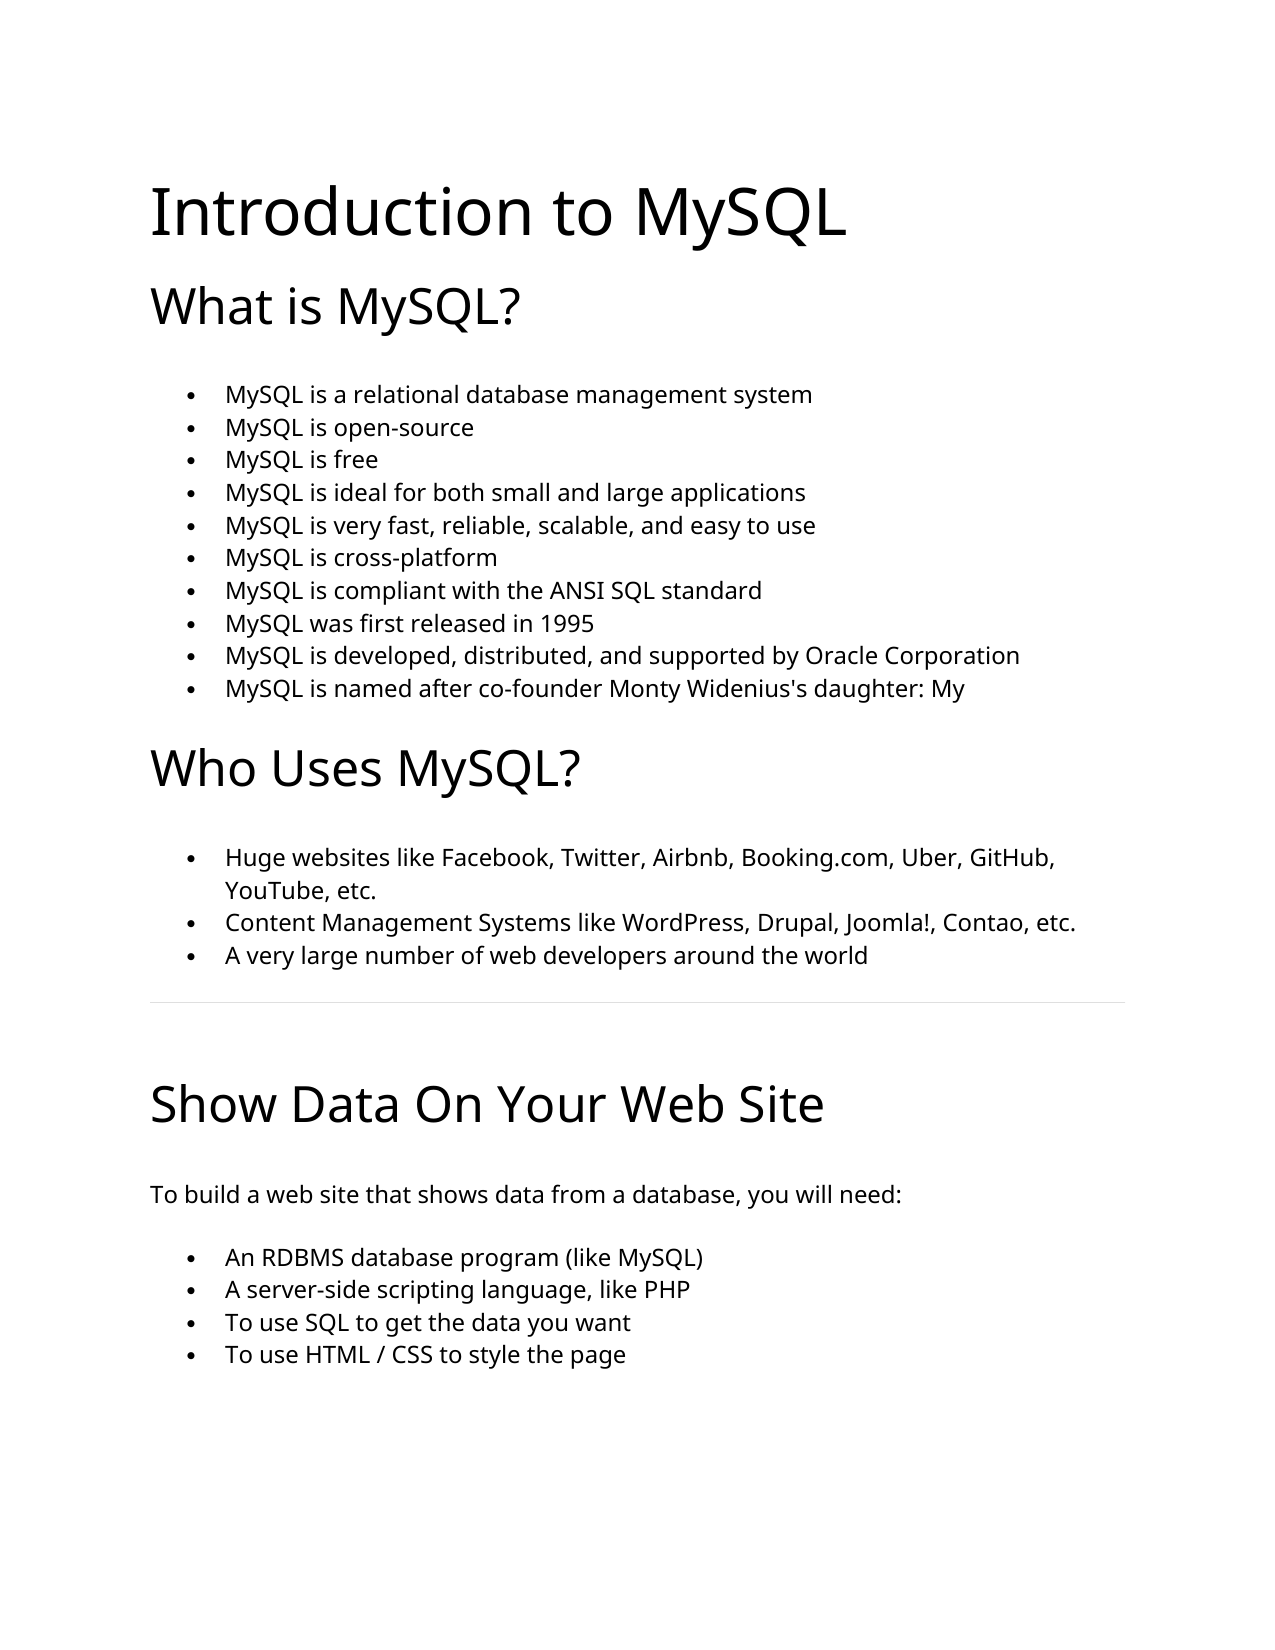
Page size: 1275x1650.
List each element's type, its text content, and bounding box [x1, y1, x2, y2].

text To build a web site that shows data from a database, you will need: [150, 1178, 1125, 1210]
subtitle Show Data On Your Web Site [150, 1069, 1125, 1137]
list MySQL is very fast, reliable, scalable, and easy to use [187, 508, 1125, 541]
list A very large number of web developers around the world [187, 939, 1125, 971]
list MySQL is a relational database management system [187, 378, 1125, 411]
subtitle What is MySQL? [150, 271, 1125, 339]
list MySQL is developed, distributed, and supported by Oracle Corporation [187, 639, 1125, 672]
list Huge websites like Facebook, Twitter, Airbnb, Booking.com, Uber, GitHub, YouTube, etc. [187, 841, 1125, 906]
list An RDBMS database program (like MySQL) [187, 1240, 1125, 1273]
list MySQL is ideal for both small and large applications [187, 476, 1125, 508]
list MySQL is open-source [187, 411, 1125, 443]
list MySQL was first released in 1995 [187, 606, 1125, 639]
list MySQL is cross-platform [187, 541, 1125, 574]
list MySQL is compliant with the ANSI SQL standard [187, 574, 1125, 606]
subtitle Who Uses MySQL? [150, 733, 1125, 801]
list Content Management Systems like WordPress, Drupal, Joomla!, Contao, etc. [187, 906, 1125, 939]
list To use HTML / CSS to style the page [187, 1338, 1125, 1371]
list MySQL is free [187, 443, 1125, 476]
text Introduction to MySQL [150, 166, 1125, 255]
list To use SQL to get the data you want [187, 1306, 1125, 1338]
list A server-side scripting language, like PHP [187, 1273, 1125, 1306]
list MySQL is named after co-founder Monty Widenius's daughter: My [187, 672, 1125, 704]
